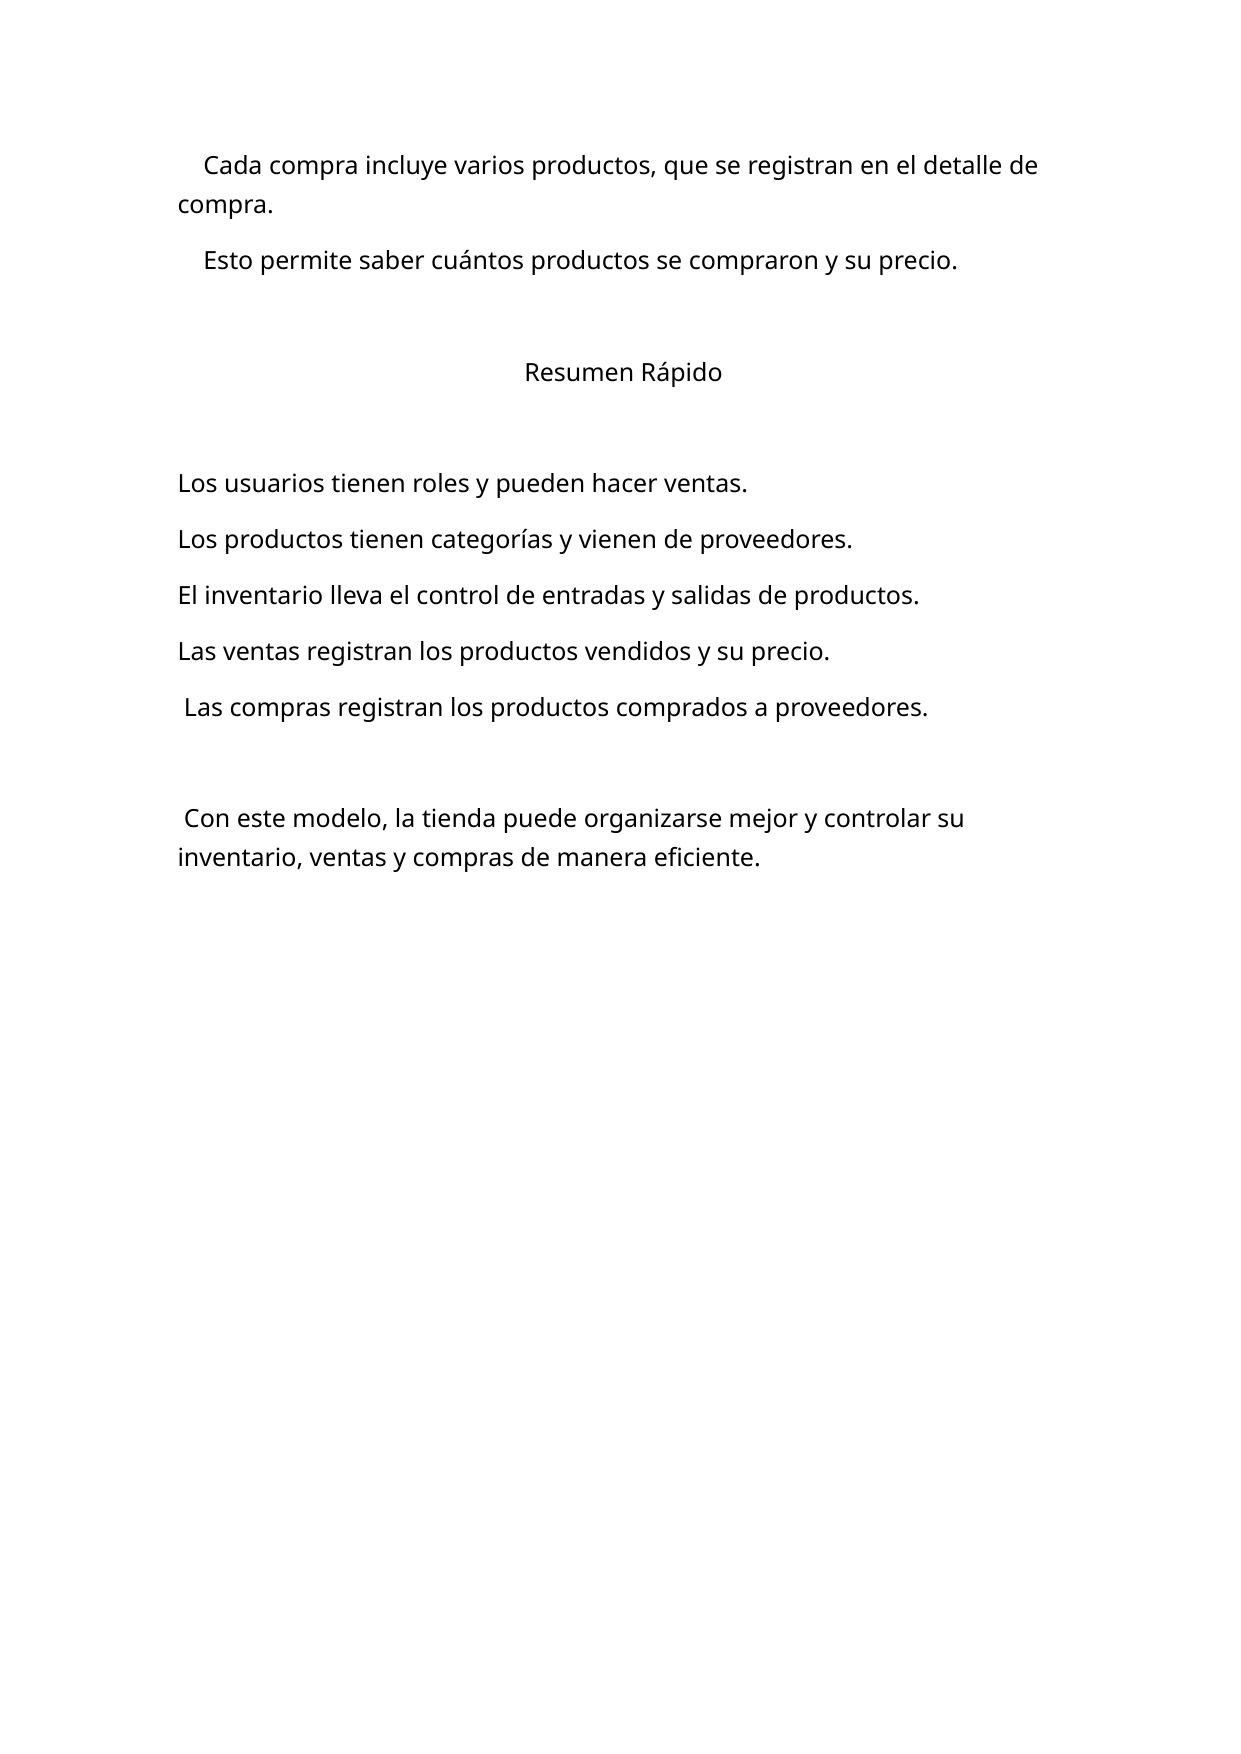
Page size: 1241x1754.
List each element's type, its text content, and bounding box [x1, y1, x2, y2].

text Los usuarios tienen roles y pueden hacer ventas. [177, 466, 1063, 500]
text Cada compra incluye varios productos, que se registran en el detalle de compra. [177, 148, 1063, 221]
text Las compras registran los productos comprados a proveedores. [177, 689, 1063, 723]
text Resumen Rápido [177, 354, 1063, 388]
text Esto permite saber cuántos productos se compraron y su precio. [177, 243, 1063, 277]
text Los productos tienen categorías y vienen de proveedores. [177, 522, 1063, 556]
text Con este modelo, la tienda puede organizarse mejor y controlar su inventario, ventas y compras de manera eficiente. [177, 801, 1063, 874]
text El inventario lleva el control de entradas y salidas de productos. [177, 578, 1063, 612]
text Las ventas registran los productos vendidos y su precio. [177, 633, 1063, 667]
